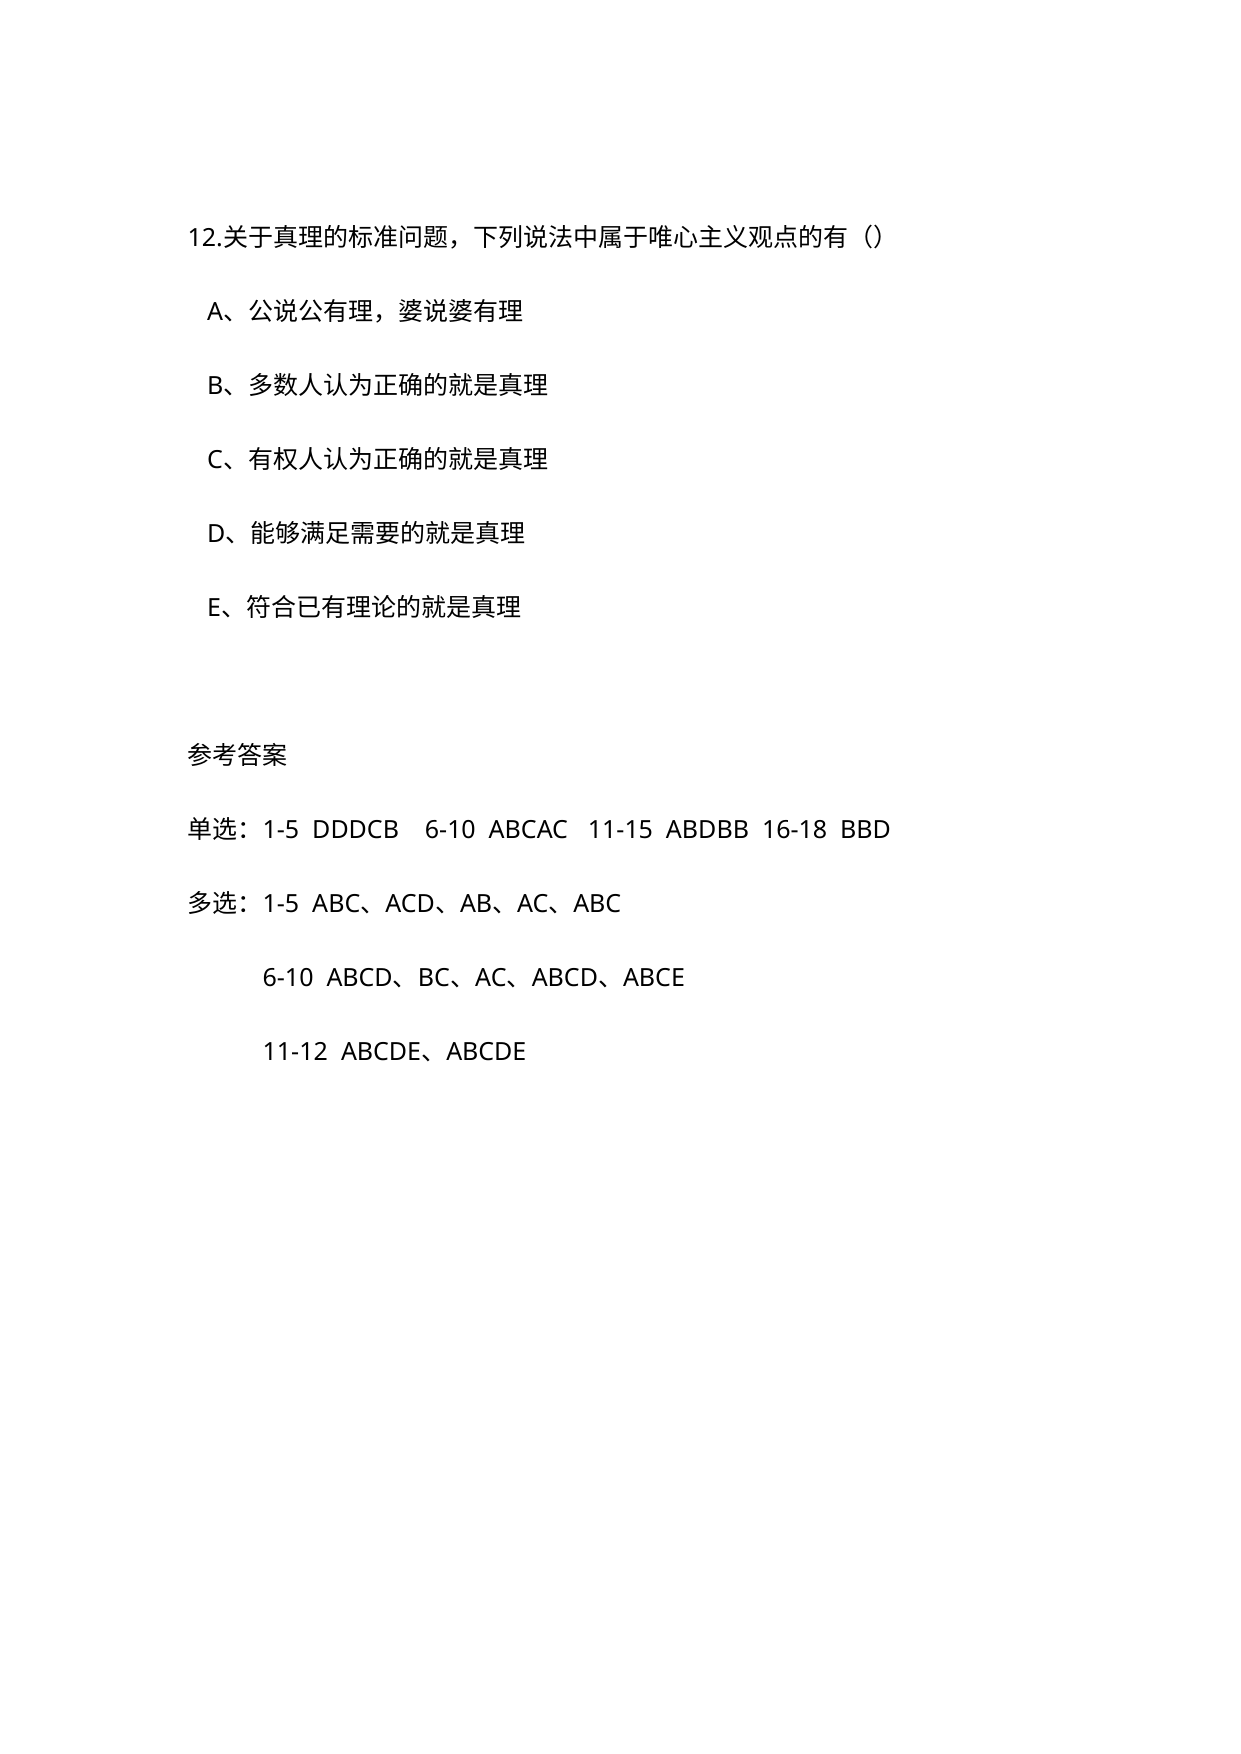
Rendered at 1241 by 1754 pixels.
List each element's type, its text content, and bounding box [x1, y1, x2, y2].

text D、能够满足需要的就是真理 [187, 499, 1053, 564]
text A、公说公有理，婆说婆有理 [187, 277, 1053, 342]
text 11-12 ABCDE、ABCDE [187, 1017, 1053, 1082]
text B、多数人认为正确的就是真理 [187, 351, 1053, 416]
text 多选：1-5 ABC、ACD、AB、AC、ABC [187, 869, 1053, 934]
text E、符合已有理论的就是真理 [187, 573, 1053, 638]
text 12.关于真理的标准问题，下列说法中属于唯心主义观点的有（） [187, 203, 1053, 268]
text 6-10 ABCD、BC、AC、ABCD、ABCE [187, 943, 1053, 1008]
text 参考答案 [187, 721, 1053, 786]
text C、有权人认为正确的就是真理 [187, 425, 1053, 490]
text 单选：1-5 DDDCB 6-10 ABCAC 11-15 ABDBB 16-18 BBD [187, 795, 1053, 860]
